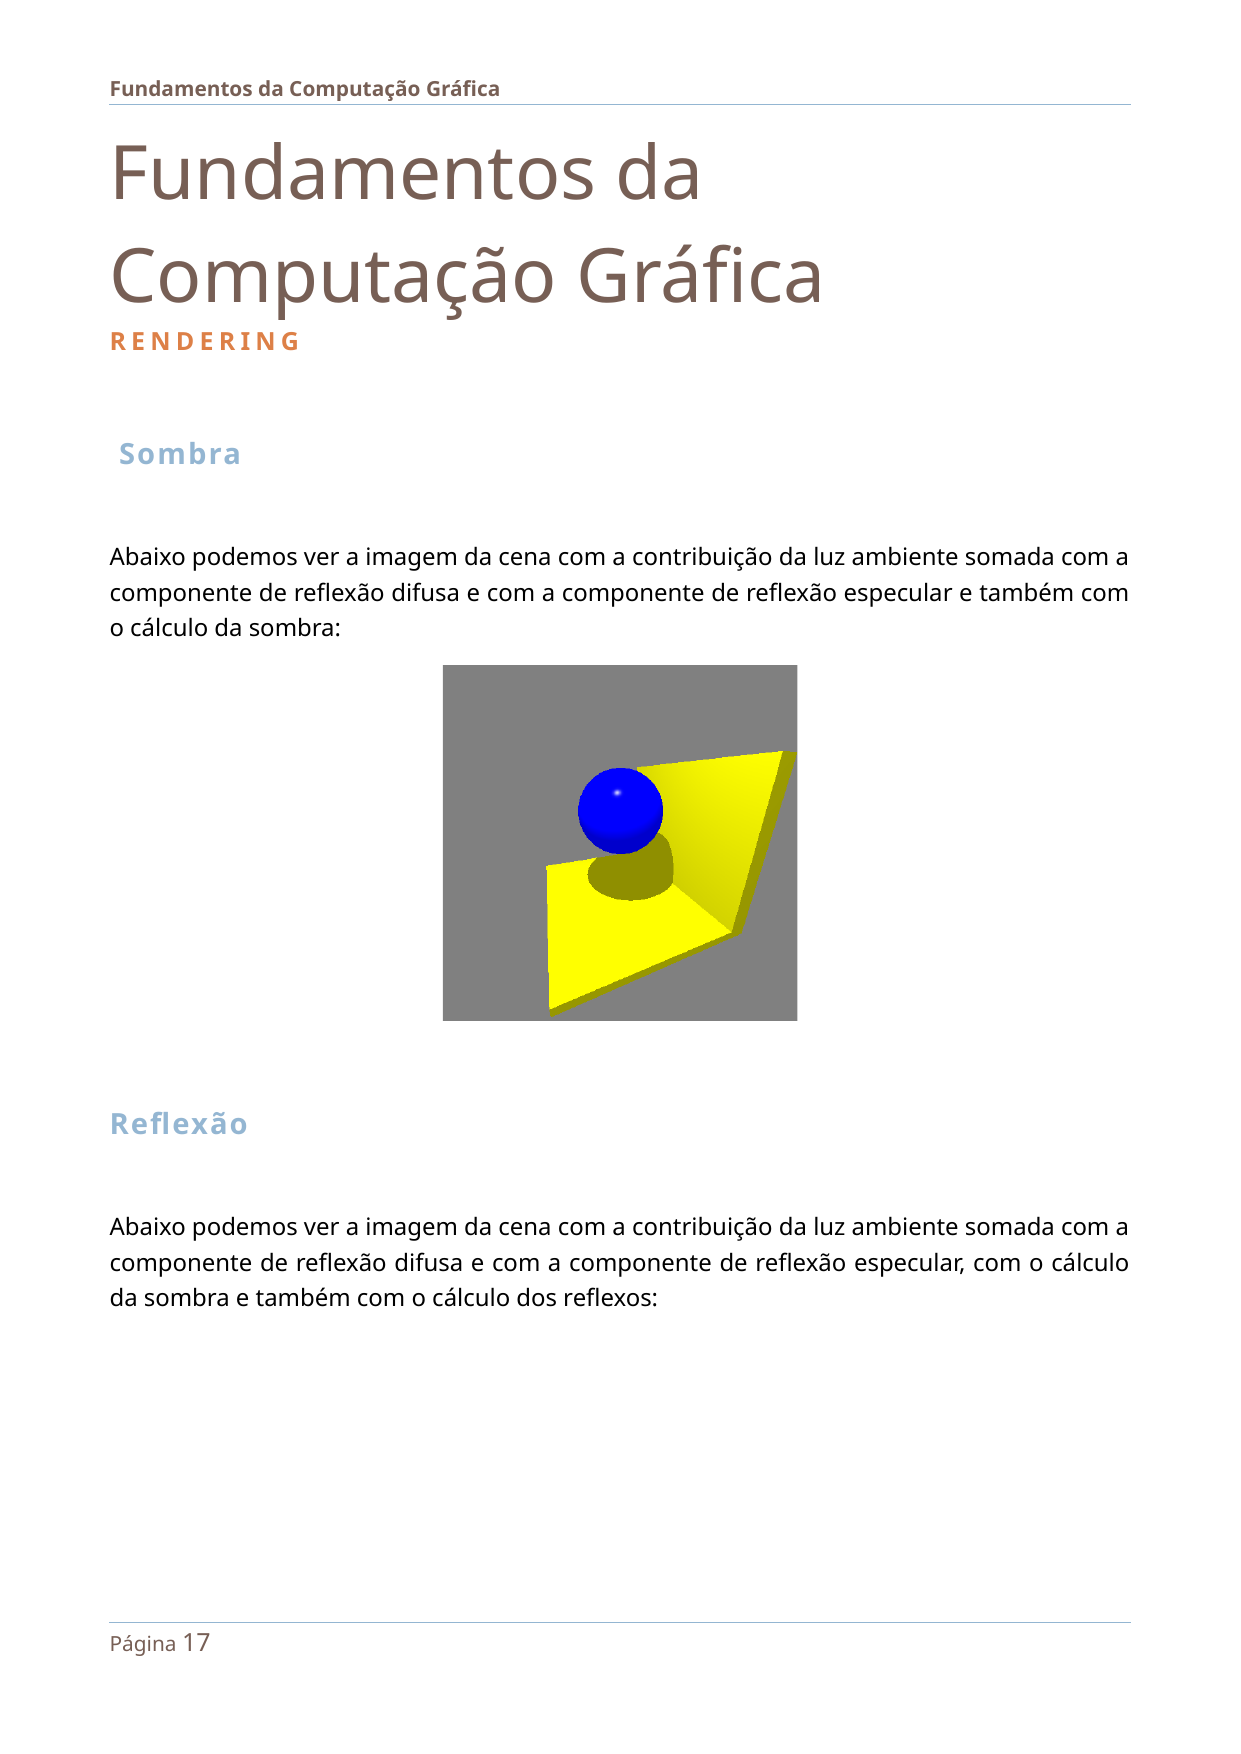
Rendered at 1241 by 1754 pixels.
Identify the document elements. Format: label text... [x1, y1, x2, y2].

subtitle Sombra [109, 433, 1131, 473]
picture [442, 665, 798, 1021]
subtitle Reflexão [109, 1103, 1131, 1143]
text Abaixo podemos ver a imagem da cena com a contribuição da luz ambiente somada com a componente de reflexão difusa e com a componente de reflexão especular, com o cálculo da sombra e também com o cálculo dos reflexos: [109, 1209, 1131, 1314]
text Abaixo podemos ver a imagem da cena com a contribuição da luz ambiente somada com a componente de reflexão difusa e com a componente de reflexão especular e também com o cálculo da sombra: [109, 539, 1131, 644]
